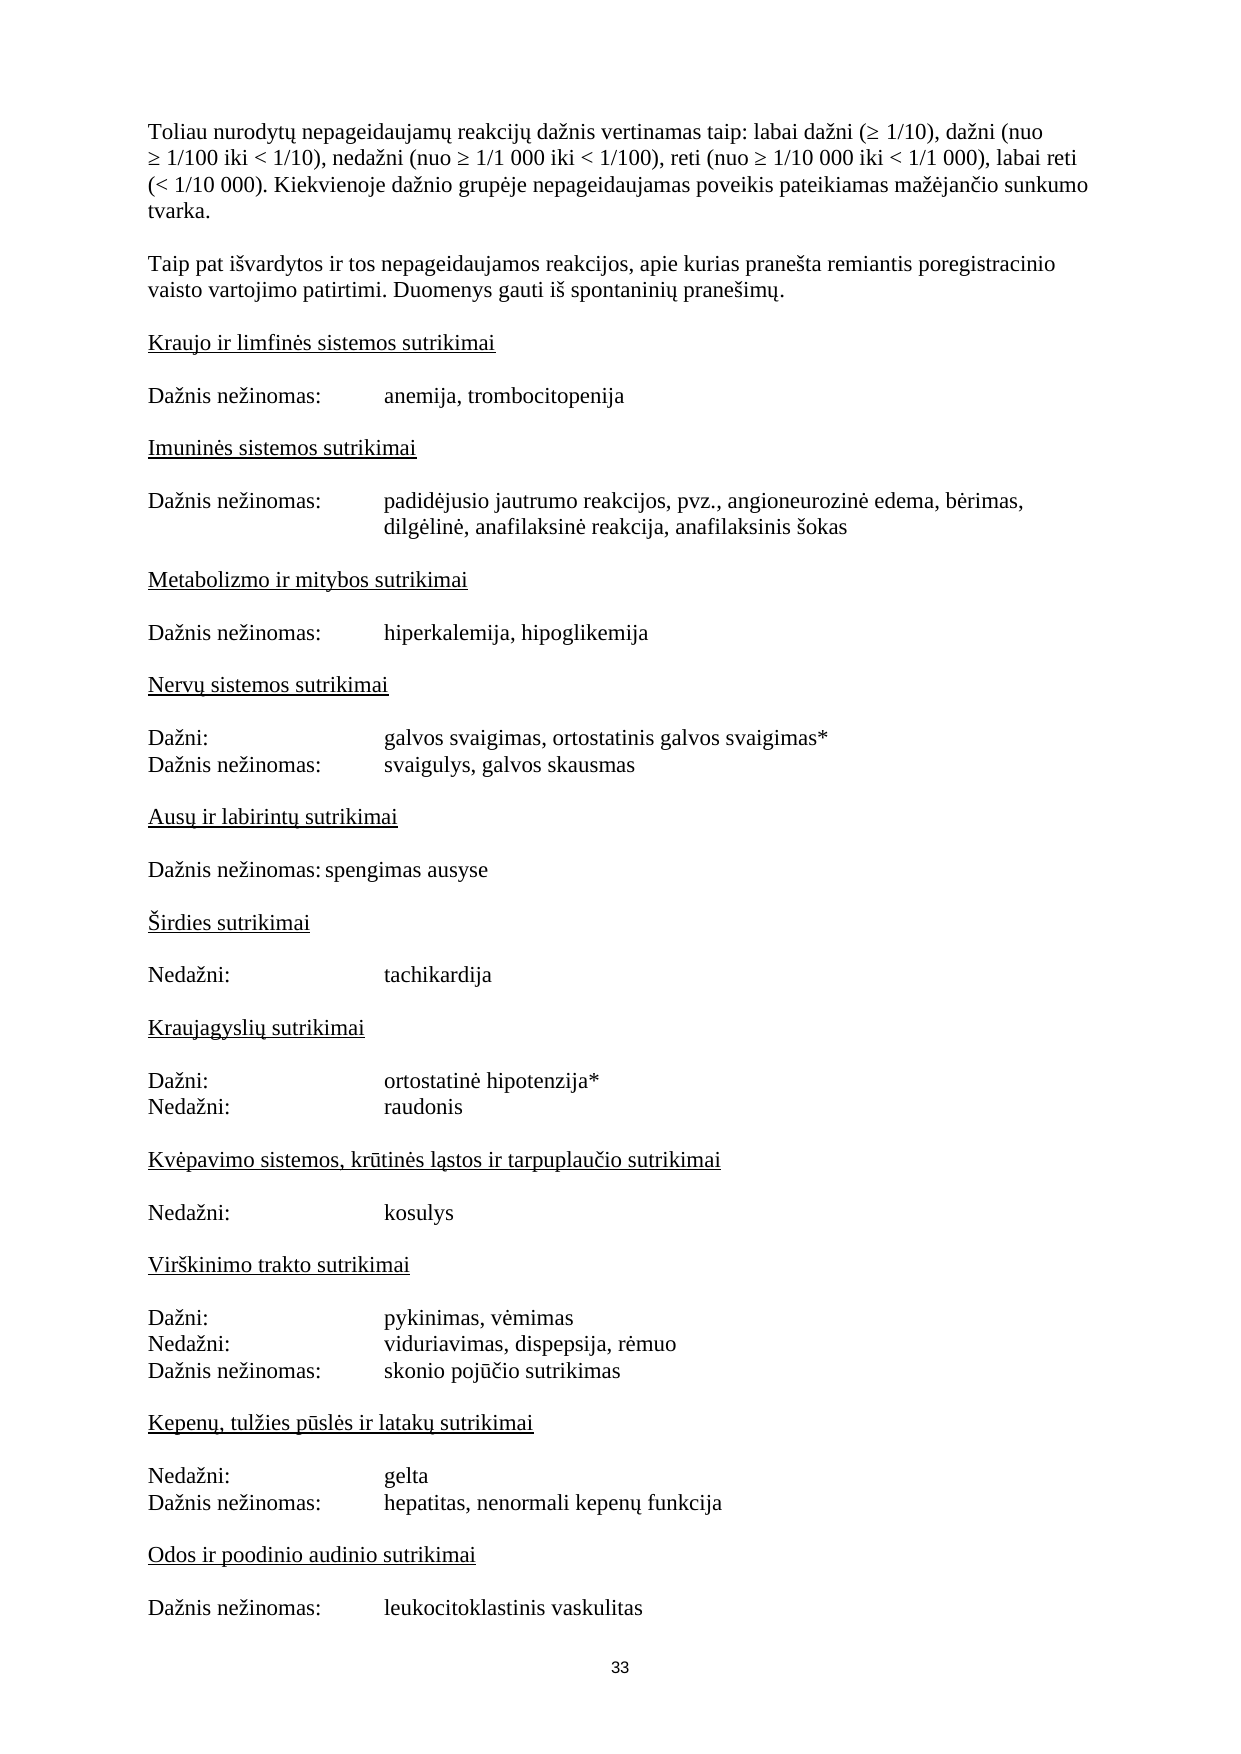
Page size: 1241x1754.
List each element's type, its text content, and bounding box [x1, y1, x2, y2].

text Odos ir poodinio audinio sutrikimai [148, 1541, 1093, 1568]
text Dažnis nežinomas: skonio pojūčio sutrikimas [148, 1357, 1093, 1383]
text Ausų ir labirintų sutrikimai [148, 803, 1093, 830]
text Nervų sistemos sutrikimai [148, 672, 1093, 698]
text Virškinimo trakto sutrikimai [148, 1251, 1093, 1278]
text Širdies sutrikimai [148, 909, 1093, 935]
text Taip pat išvardytos ir tos nepageidaujamos reakcijos, apie kurias pranešta remiantis poregistracinio vaisto vartojimo patirtimi. Duomenys gauti iš spontaninių pranešimų. [148, 250, 1093, 303]
text Kraujo ir limfinės sistemos sutrikimai [148, 329, 1093, 355]
text Dažnis nežinomas: leukocitoklastinis vaskulitas [148, 1594, 1093, 1620]
text Dažni: pykinimas, vėmimas [148, 1304, 1093, 1330]
text Nedažni: gelta [148, 1462, 1093, 1488]
text Nedažni: raudonis [148, 1093, 1093, 1119]
text Metabolizmo ir mitybos sutrikimai [148, 566, 1093, 592]
text Imuninės sistemos sutrikimai [148, 434, 1093, 461]
text Toliau nurodytų nepageidaujamų reakcijų dažnis vertinamas taip: labai dažni (≥ 1/10), dažni (nuo ≥ 1/100 iki < 1/10), nedažni (nuo ≥ 1/1 000 iki < 1/100), reti (nuo ≥ 1/10 000 iki < 1/1 000), labai reti (< 1/10 000). Kiekvienoje dažnio grupėje nepageidaujamas poveikis pateikiamas mažėjančio sunkumo tvarka. [148, 118, 1093, 223]
text Nedažni: tachikardija [148, 961, 1093, 988]
text Nedažni: viduriavimas, dispepsija, rėmuo [148, 1330, 1093, 1357]
text Dažnis nežinomas: spengimas ausyse [148, 856, 1093, 882]
text Kvėpavimo sistemos, krūtinės ląstos ir tarpuplaučio sutrikimai [148, 1146, 1093, 1172]
text Dažnis nežinomas: anemija, trombocitopenija [148, 382, 1093, 408]
text Dažnis nežinomas: padidėjusio jautrumo reakcijos, pvz., angioneurozinė edema, bėrimas, dilgėlinė, anafilaksinė reakcija, anafilaksinis šokas [148, 487, 1093, 540]
text Dažnis nežinomas: svaigulys, galvos skausmas [148, 751, 1093, 777]
text Dažnis nežinomas: hiperkalemija, hipoglikemija [148, 619, 1093, 645]
text Kepenų, tulžies pūslės ir latakų sutrikimai [148, 1409, 1093, 1436]
text Kraujagyslių sutrikimai [148, 1014, 1093, 1041]
text Dažnis nežinomas: hepatitas, nenormali kepenų funkcija [148, 1488, 1093, 1515]
text Dažni: ortostatinė hipotenzija* [148, 1067, 1093, 1093]
text Nedažni: kosulys [148, 1199, 1093, 1225]
text Dažni: galvos svaigimas, ortostatinis galvos svaigimas* [148, 724, 1093, 751]
